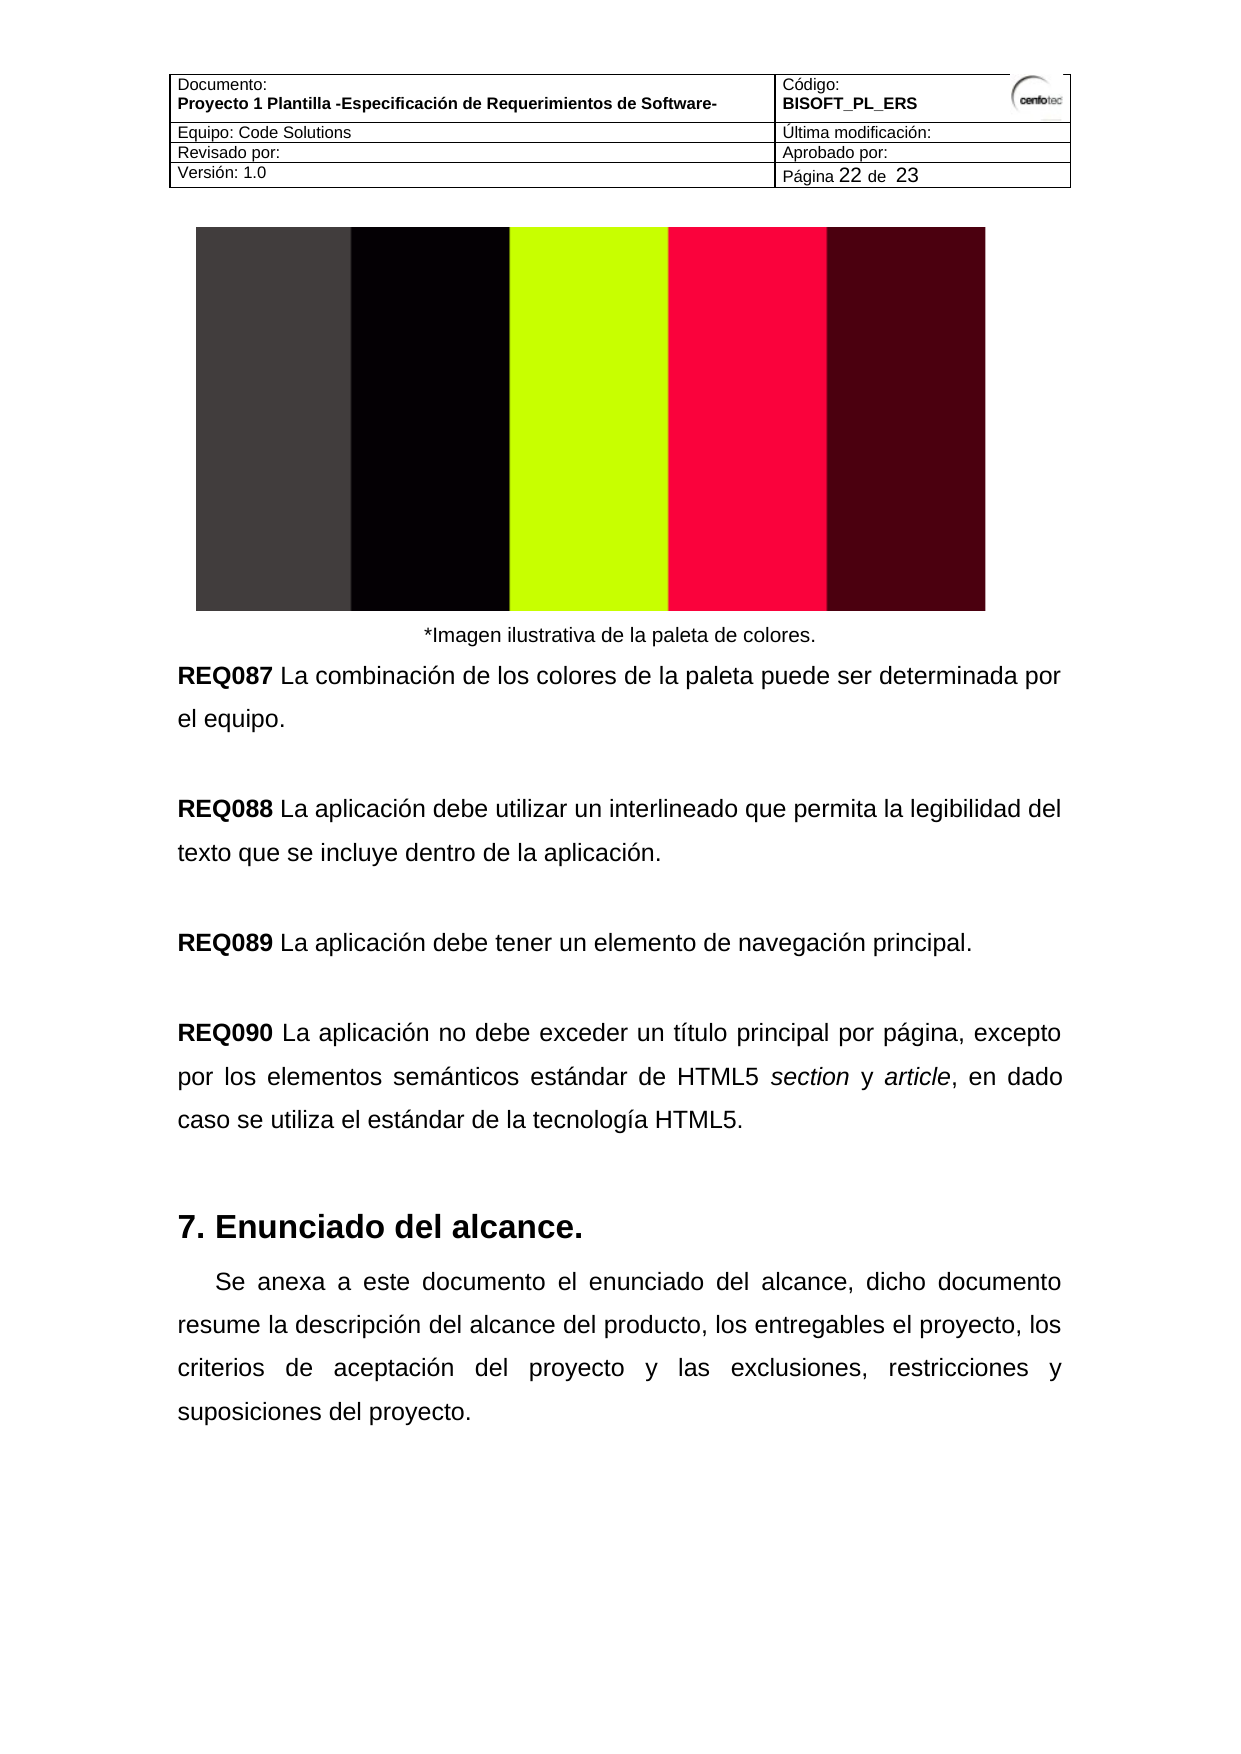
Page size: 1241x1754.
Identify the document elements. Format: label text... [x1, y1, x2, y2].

text REQ089 La aplicación debe tener un elemento de navegación principal. [177, 928, 1063, 957]
text Se anexa a este documento el enunciado del alcance, dicho documento resume la descripción del alcance del producto, los entregables el proyecto, los criterios de aceptación del proyecto y las exclusiones, restricciones y suposiciones del proyecto. [177, 1267, 1063, 1425]
text REQ087 La combinación de los colores de la paleta puede ser determinada por el equipo. [177, 661, 1063, 733]
text REQ090 La aplicación no debe exceder un título principal por página, excepto por los elementos semánticos estándar de HTML5 section y article, en dado caso se utiliza el estándar de la tecnología HTML5. [177, 1018, 1063, 1133]
picture [196, 227, 986, 611]
text REQ088 La aplicación debe utilizar un interlineado que permita la legibilidad del texto que se incluye dentro de la aplicación. [177, 794, 1063, 866]
list Enunciado del alcance. [177, 1207, 1063, 1246]
picture [1010, 74, 1064, 122]
